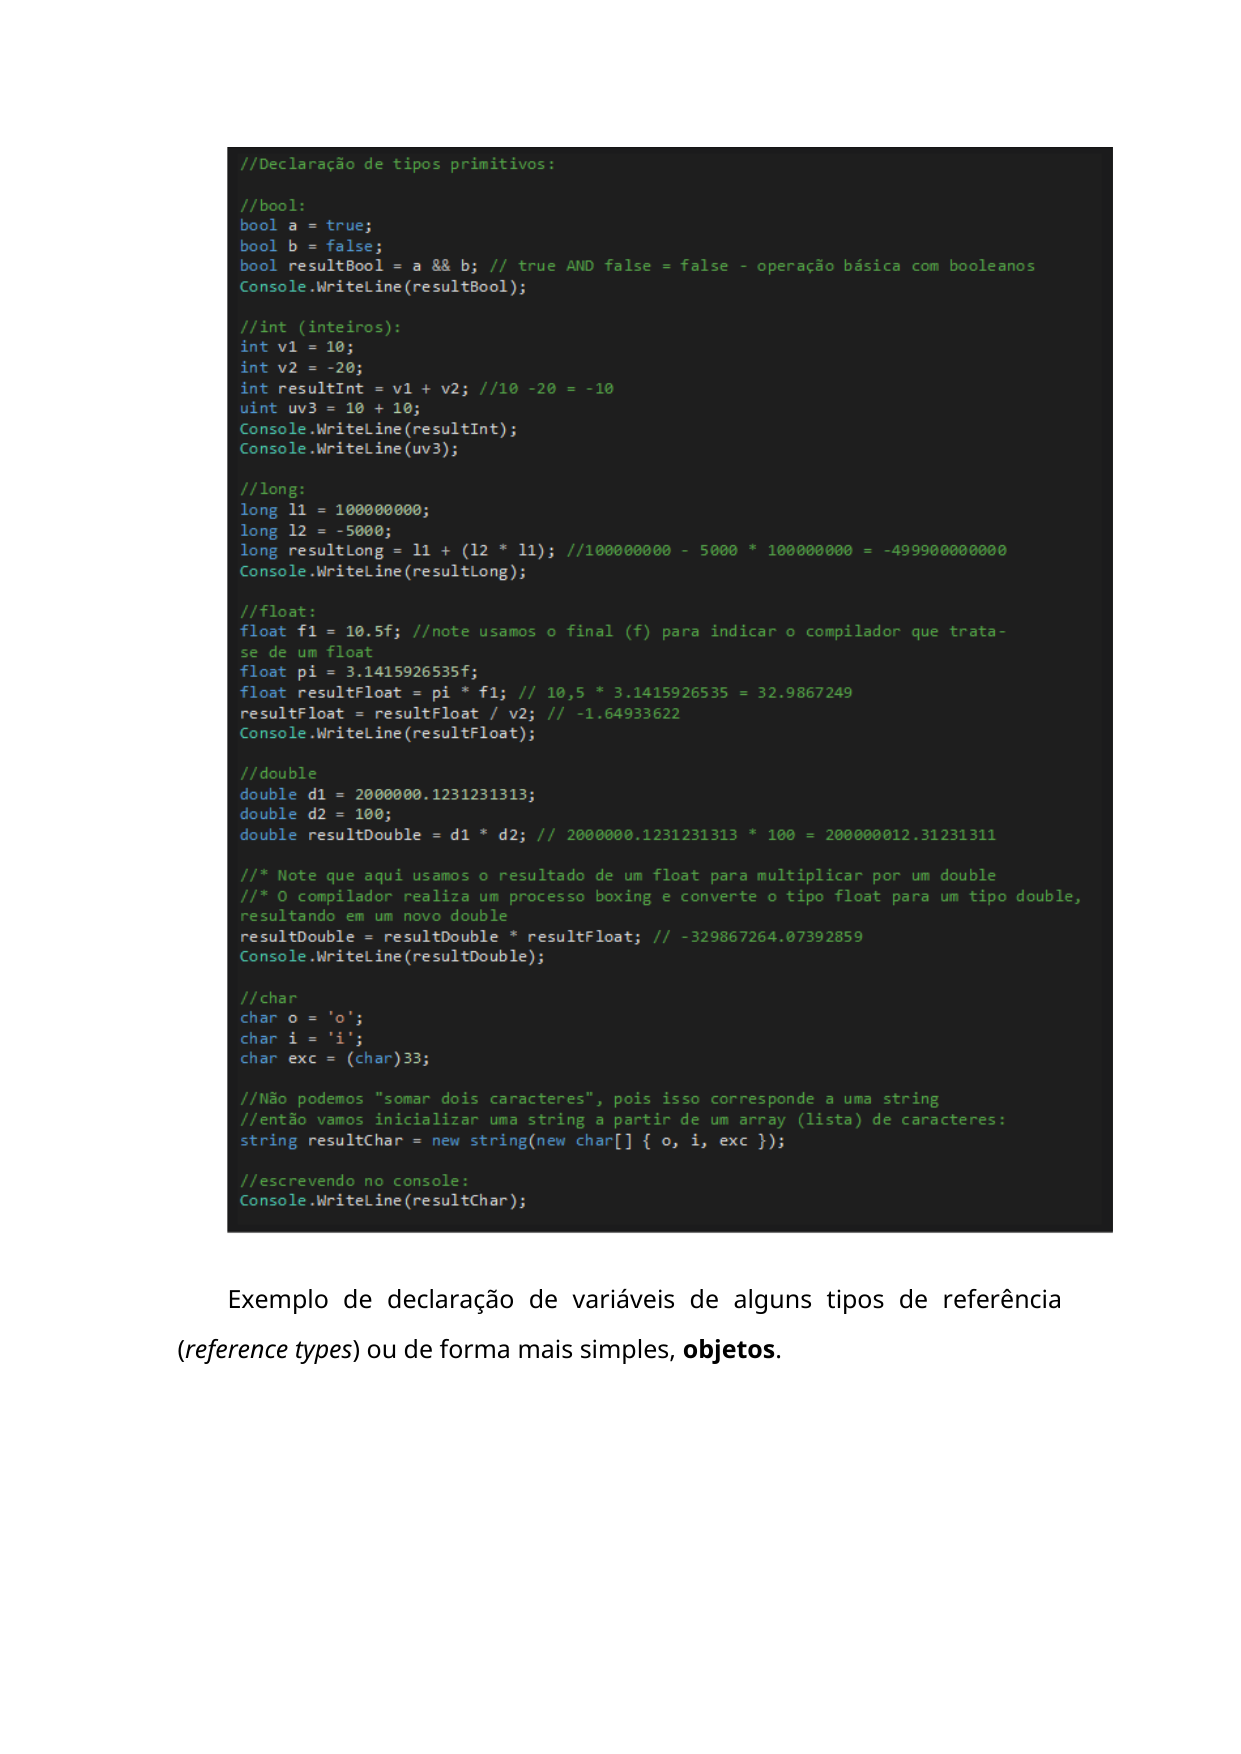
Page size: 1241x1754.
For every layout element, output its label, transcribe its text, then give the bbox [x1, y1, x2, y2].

picture [227, 147, 1113, 1237]
text Exemplo de declaração de variáveis de alguns tipos de referência (reference types) ou de forma mais simples, objetos. [177, 1266, 1063, 1366]
